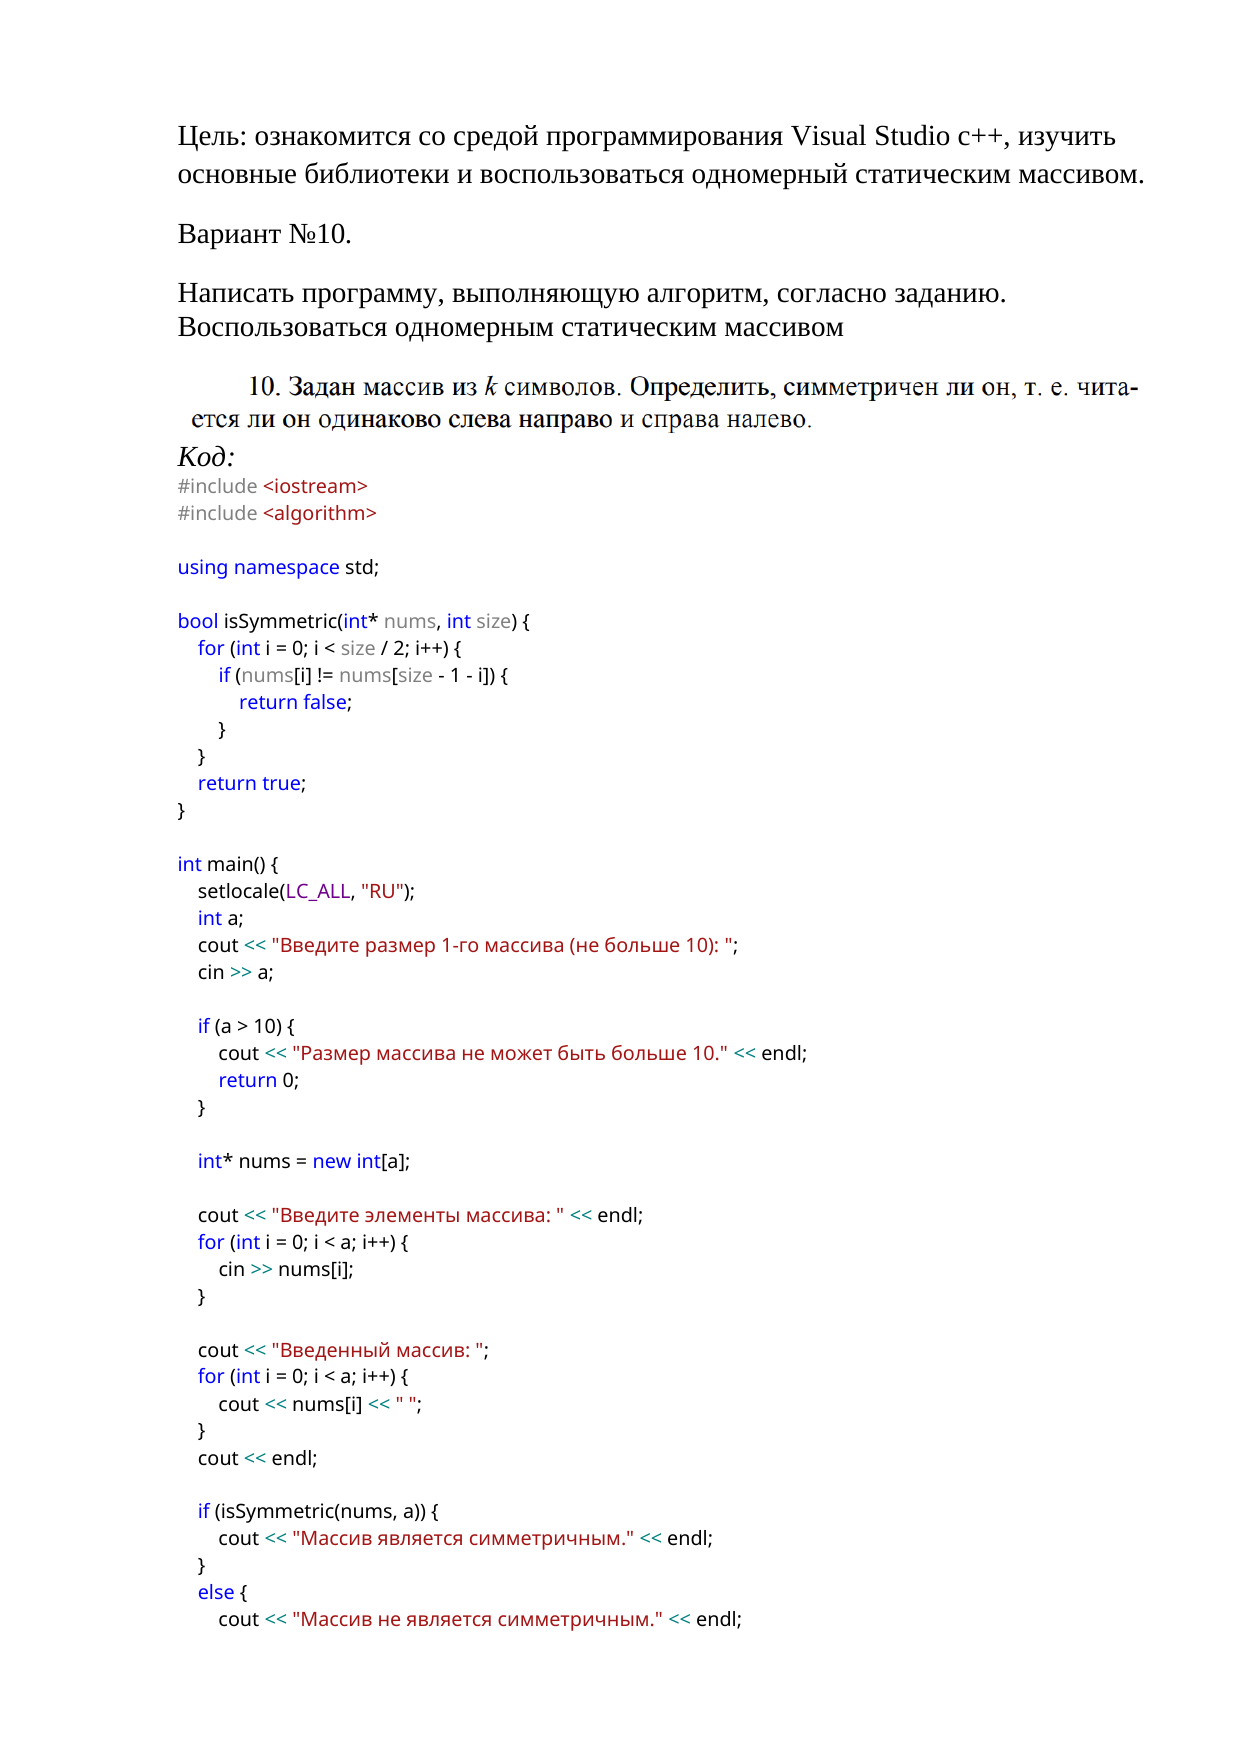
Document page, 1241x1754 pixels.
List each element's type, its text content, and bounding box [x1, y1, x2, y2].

text } [177, 1093, 1152, 1120]
text #include <algorithm> [177, 499, 1152, 526]
text if (nums[i] != nums[size - 1 - i]) { [177, 661, 1152, 688]
text int* nums = new int[a]; [177, 1147, 1152, 1174]
text return true; [177, 769, 1152, 796]
text Вариант №10. [177, 216, 1152, 249]
text cout << "Введенный массив: "; [177, 1336, 1152, 1363]
text cout << "Размер массива не может быть больше 10." << endl; [177, 1039, 1152, 1066]
text cout << nums[i] << " "; [177, 1390, 1152, 1417]
text Код: [177, 439, 1152, 472]
text else { [177, 1579, 1152, 1606]
text for (int i = 0; i < size / 2; i++) { [177, 634, 1152, 661]
text cin >> a; [177, 958, 1152, 985]
text for (int i = 0; i < a; i++) { [177, 1228, 1152, 1255]
text cout << "Массив не является симметричным." << endl; [177, 1606, 1152, 1633]
text bool isSymmetric(int* nums, int size) { [177, 607, 1152, 634]
text } [177, 1417, 1152, 1444]
text } [177, 742, 1152, 769]
text return false; [177, 688, 1152, 715]
text for (int i = 0; i < a; i++) { [177, 1363, 1152, 1390]
text cout << "Массив является симметричным." << endl; [177, 1525, 1152, 1552]
text return 0; [177, 1066, 1152, 1093]
text if (a > 10) { [177, 1012, 1152, 1039]
text } [177, 715, 1152, 742]
text } [177, 1552, 1152, 1579]
text cout << endl; [177, 1444, 1152, 1471]
text Цель: ознакомится со средой программирования Visual Studio c++, изучить основные библиотеки и воспользоваться одномерный статическим массивом. [177, 118, 1152, 190]
text cout << "Введите размер 1-го массива (не больше 10): "; [177, 931, 1152, 958]
text } [177, 796, 1152, 823]
text cin >> nums[i]; [177, 1255, 1152, 1282]
picture [177, 371, 1152, 439]
text } [177, 1282, 1152, 1309]
text if (isSymmetric(nums, a)) { [177, 1498, 1152, 1525]
text #include <iostream> [177, 472, 1152, 499]
text using namespace std; [177, 553, 1152, 580]
text setlocale(LC_ALL, "RU"); [177, 877, 1152, 904]
text Написать программу, выполняющую алгоритм, согласно заданию. Воспользоваться одномерным статическим массивом [177, 275, 1152, 342]
text cout << "Введите элементы массива: " << endl; [177, 1201, 1152, 1228]
text int a; [177, 904, 1152, 931]
text int main() { [177, 850, 1152, 877]
